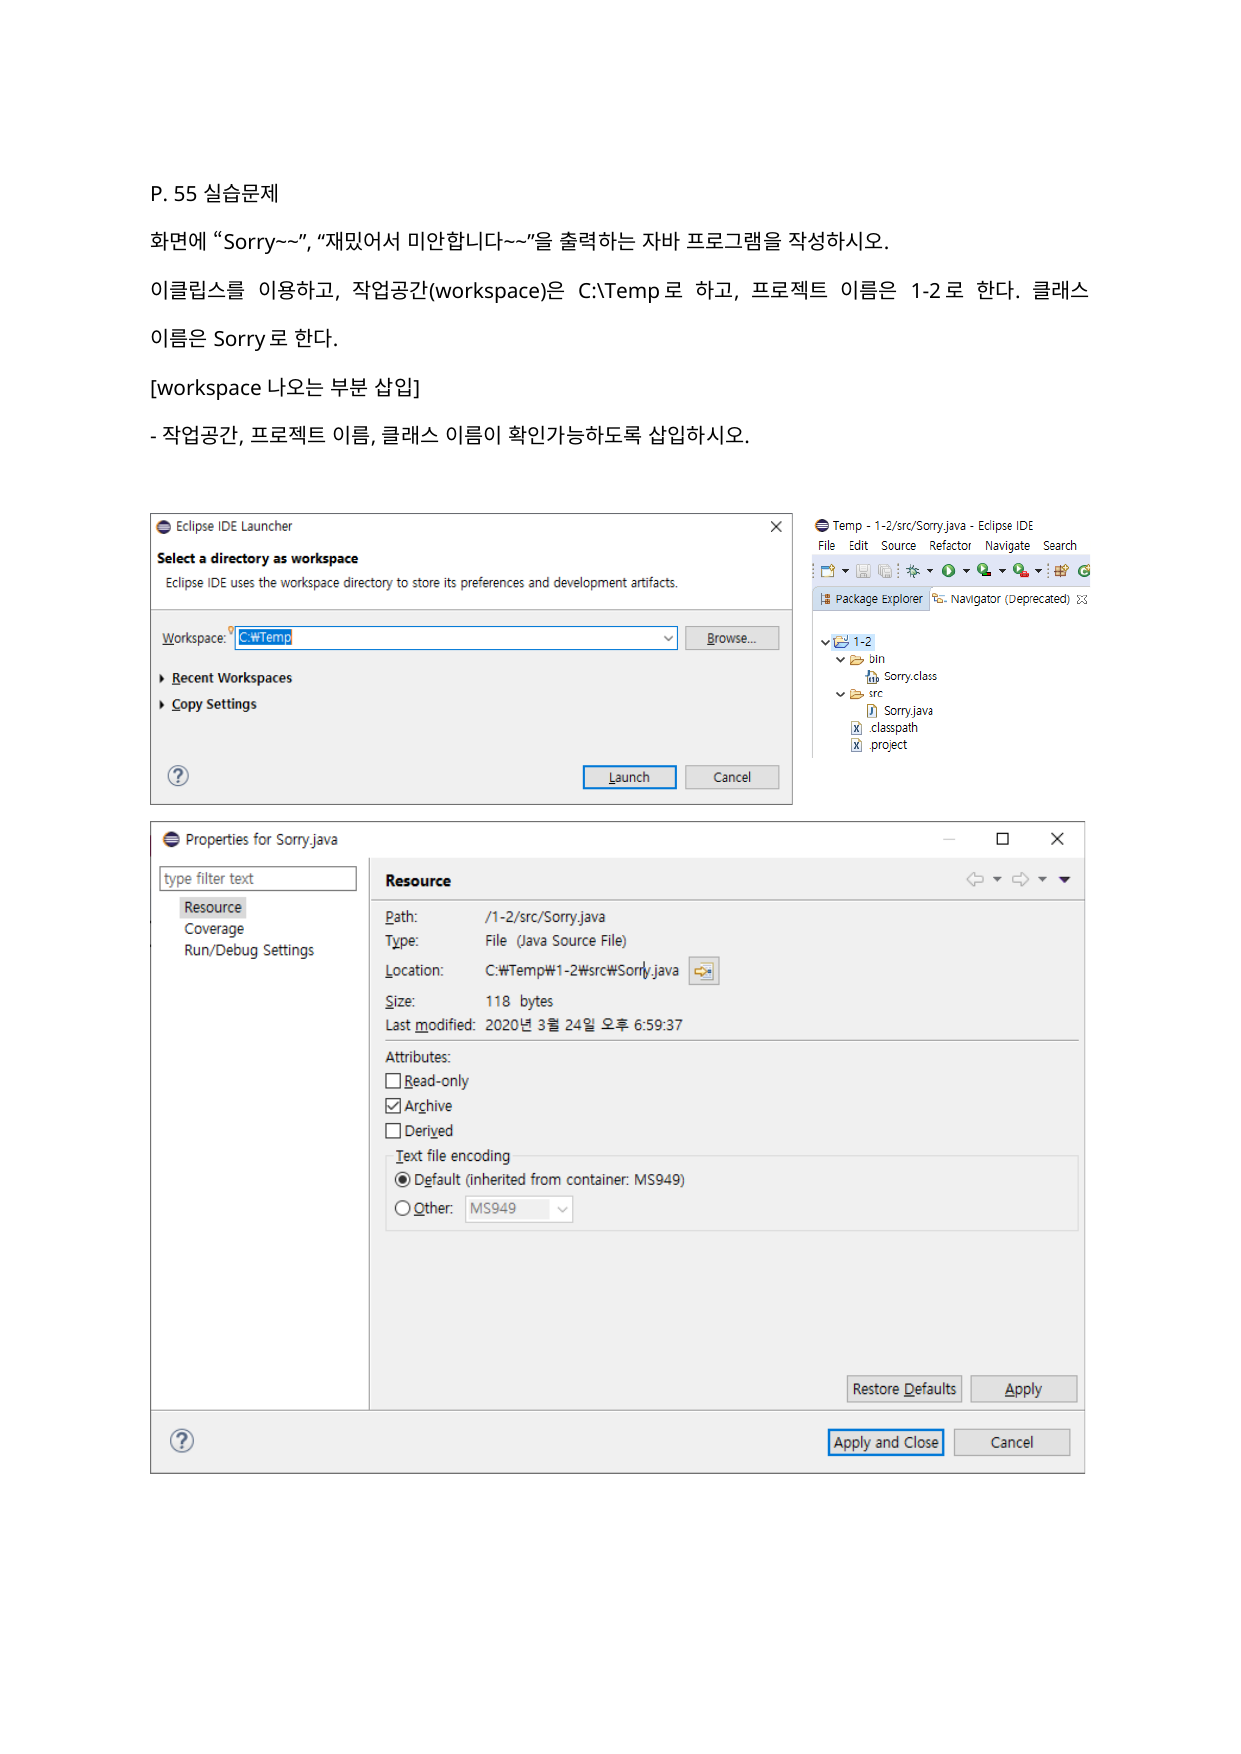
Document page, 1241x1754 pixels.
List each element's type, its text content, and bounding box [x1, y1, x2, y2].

picture [150, 821, 1086, 1474]
picture [150, 513, 793, 805]
picture [811, 515, 1091, 758]
text 화면에 “Sorry~~”, “재밌어서 미안합니다~~”을 출력하는 자바 프로그램을 작성하시오. [150, 226, 1090, 256]
text 이클립스를 이용하고, 작업공간(workspace)은 C:\Temp로 하고, 프로젝트 이름은 1-2로 한다. 클래스 이름은 Sorry로 한다. [150, 274, 1090, 353]
text [workspace 나오는 부분 삽입] [150, 371, 1090, 401]
text - 작업공간, 프로젝트 이름, 클래스 이름이 확인가능하도록 삽입하시오. [150, 419, 1090, 450]
text P. 55 실습문제 [150, 177, 1090, 207]
